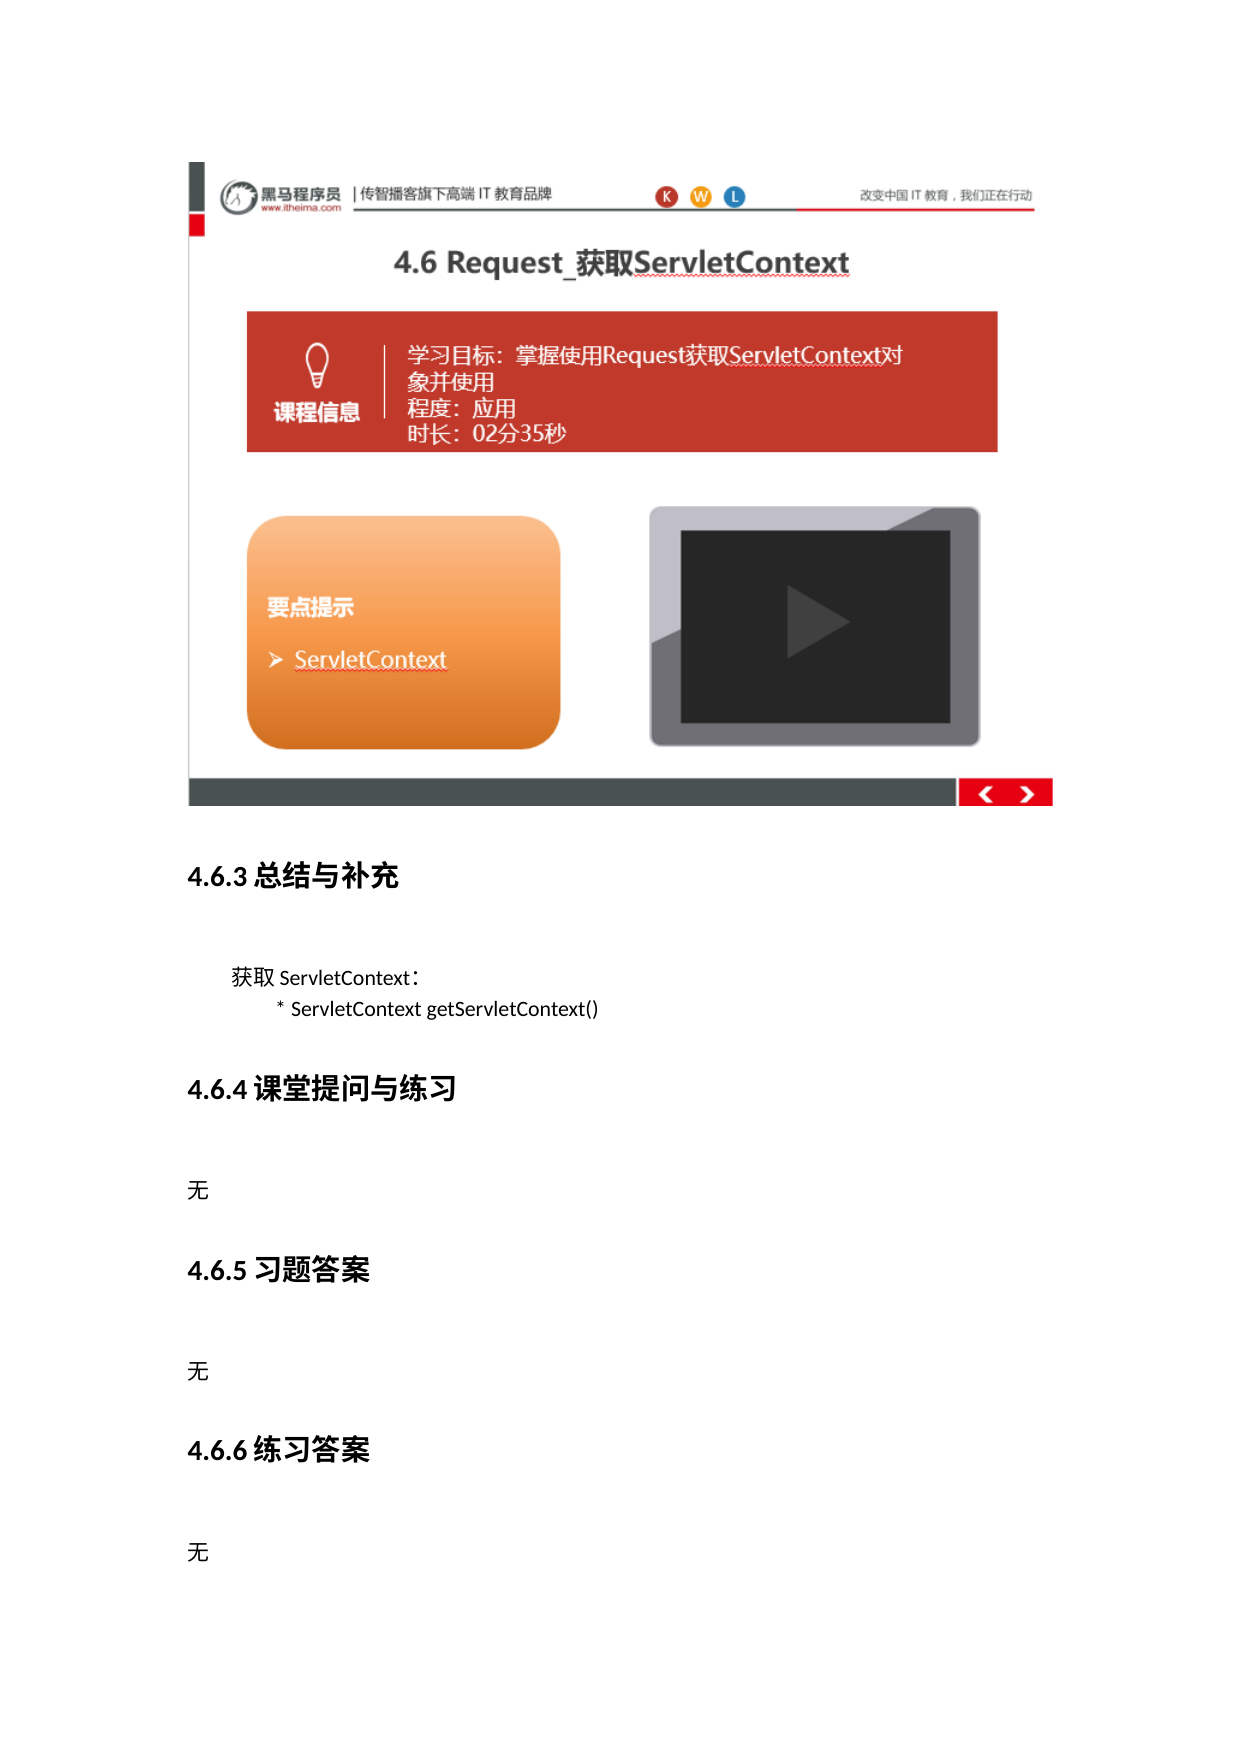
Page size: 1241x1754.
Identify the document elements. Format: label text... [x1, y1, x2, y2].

text 获取ServletContext： [187, 960, 1053, 992]
text * ServletContext getServletContext() [231, 992, 1053, 1025]
subtitle 4.6.6练习答案 [187, 1415, 1053, 1480]
text 无 [187, 1173, 1053, 1206]
subtitle 4.6.3总结与补充 [187, 841, 1053, 906]
subtitle 4.6.4课堂提问与练习 [187, 1054, 1053, 1119]
text 无 [187, 1353, 1053, 1386]
subtitle 4.6.5习题答案 [187, 1235, 1053, 1300]
picture [187, 162, 1053, 806]
text 无 [187, 1534, 1053, 1567]
